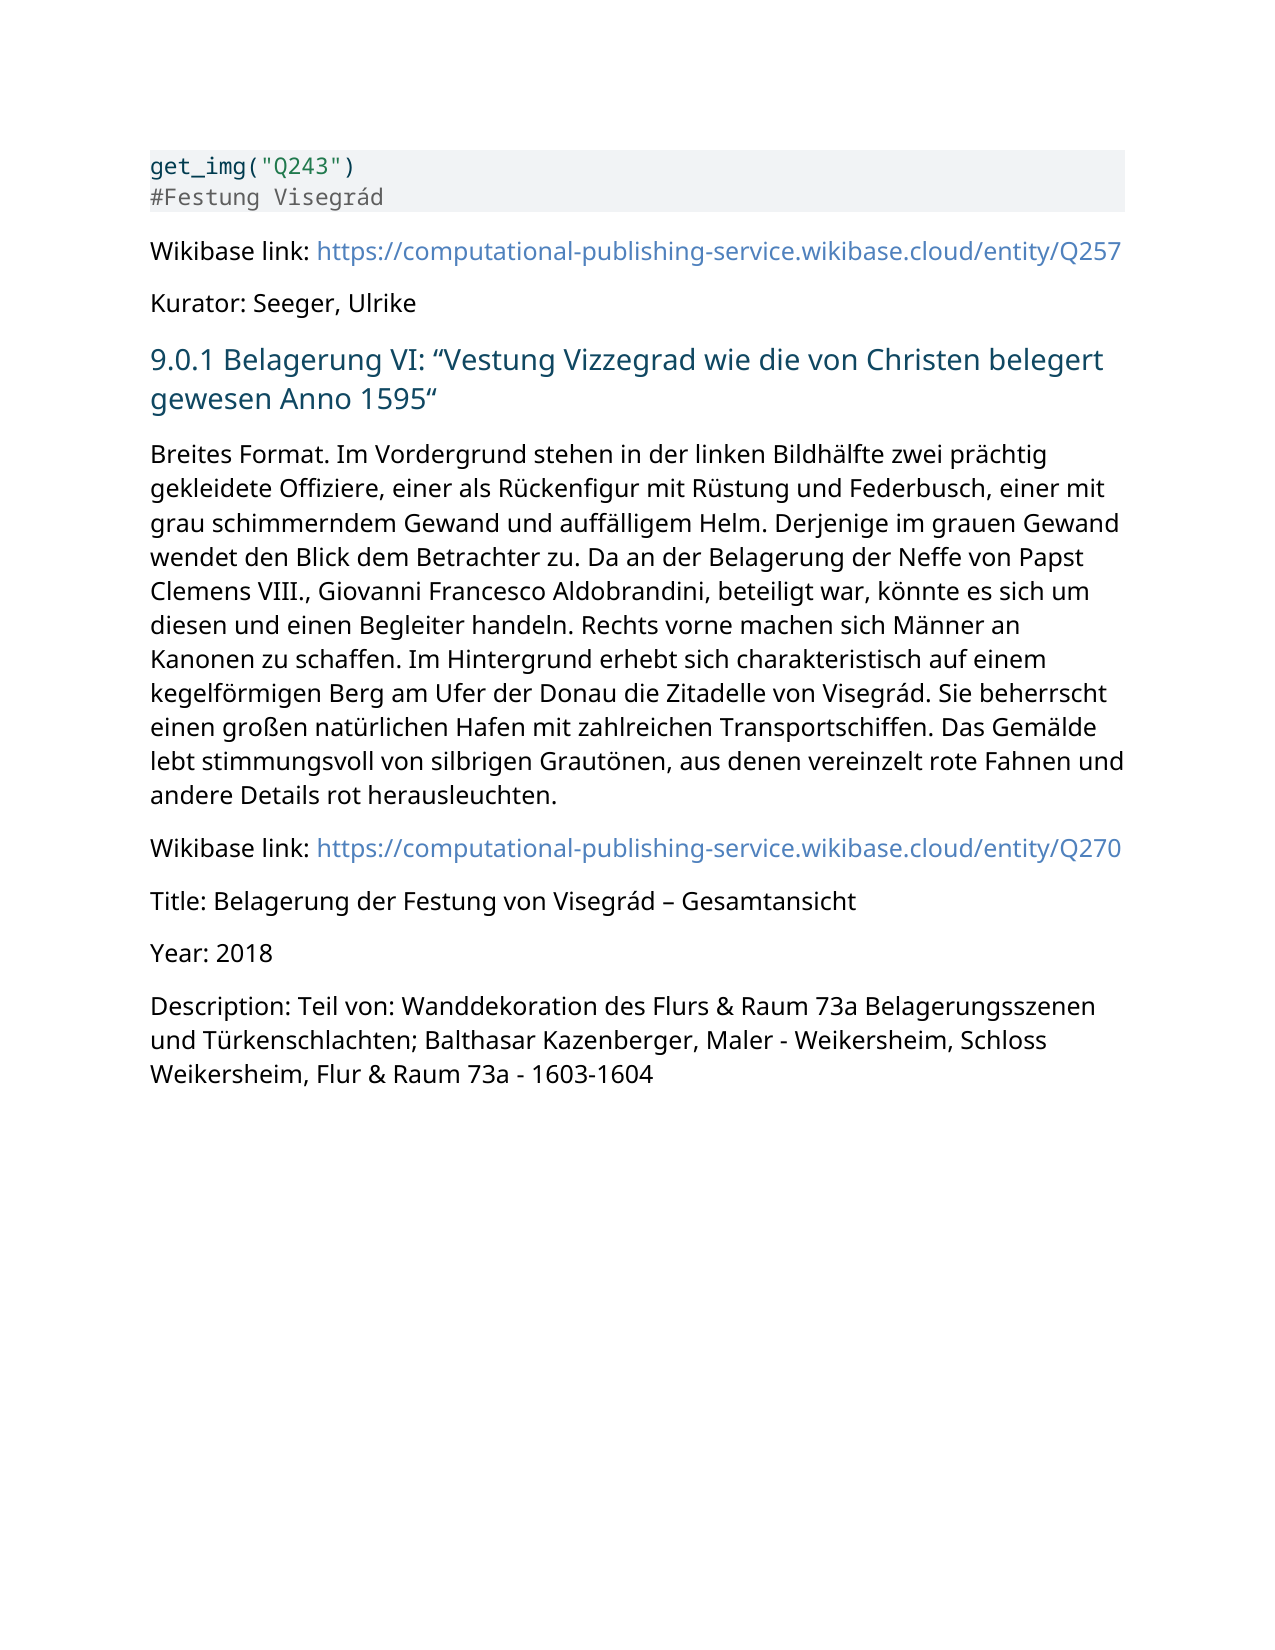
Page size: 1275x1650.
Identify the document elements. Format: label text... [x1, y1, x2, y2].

text Year: 2018 [150, 936, 1125, 970]
text Breites Format. Im Vordergrund stehen in der linken Bildhälfte zwei prächtig gekleidete Offiziere, einer als Rückenfigur mit Rüstung und Federbusch, einer mit grau schimmerndem Gewand und auffälligem Helm. Derjenige im grauen Gewand wendet den Blick dem Betrachter zu. Da an der Belagerung der Neffe von Papst Clemens VIII., Giovanni Francesco Aldobrandini, beteiligt war, könnte es sich um diesen und einen Begleiter handeln. Rechts vorne machen sich Männer an Kanonen zu schaffen. Im Hintergrund erhebt sich charakteristisch auf einem kegelförmigen Berg am Ufer der Donau die Zitadelle von Visegrád. Sie beherrscht einen großen natürlichen Hafen mit zahlreichen Transportschiffen. Das Gemälde lebt stimmungsvoll von silbrigen Grautönen, aus denen vereinzelt rote Fahnen und andere Details rot herausleuchten. [150, 437, 1125, 812]
text Description: Teil von: Wanddekoration des Flurs & Raum 73a Belagerungsszenen und Türkenschlachten; Balthasar Kazenberger, Maler - Weikersheim, Schloss Weikersheim, Flur & Raum 73a - 1603-1604 [150, 989, 1125, 1091]
text Title: Belagerung der Festung von Visegrád – Gesamtansicht [150, 883, 1125, 917]
subtitle 9.0.1 Belagerung VI: “Vestung Vizzegrad wie die von Christen belegert gewesen Anno 1595“ [150, 339, 1125, 418]
text Wikibase link: https://computational-publishing-service.wikibase.cloud/entity/Q257 [150, 233, 1125, 267]
text Kurator: Seeger, Ulrike [150, 286, 1125, 320]
text get_text("Q257") #Belagerung VI get_img("Q243") #Festung Visegrád [356, 150, 1125, 212]
text Wikibase link: https://computational-publishing-service.wikibase.cloud/entity/Q270 [150, 831, 1125, 864]
